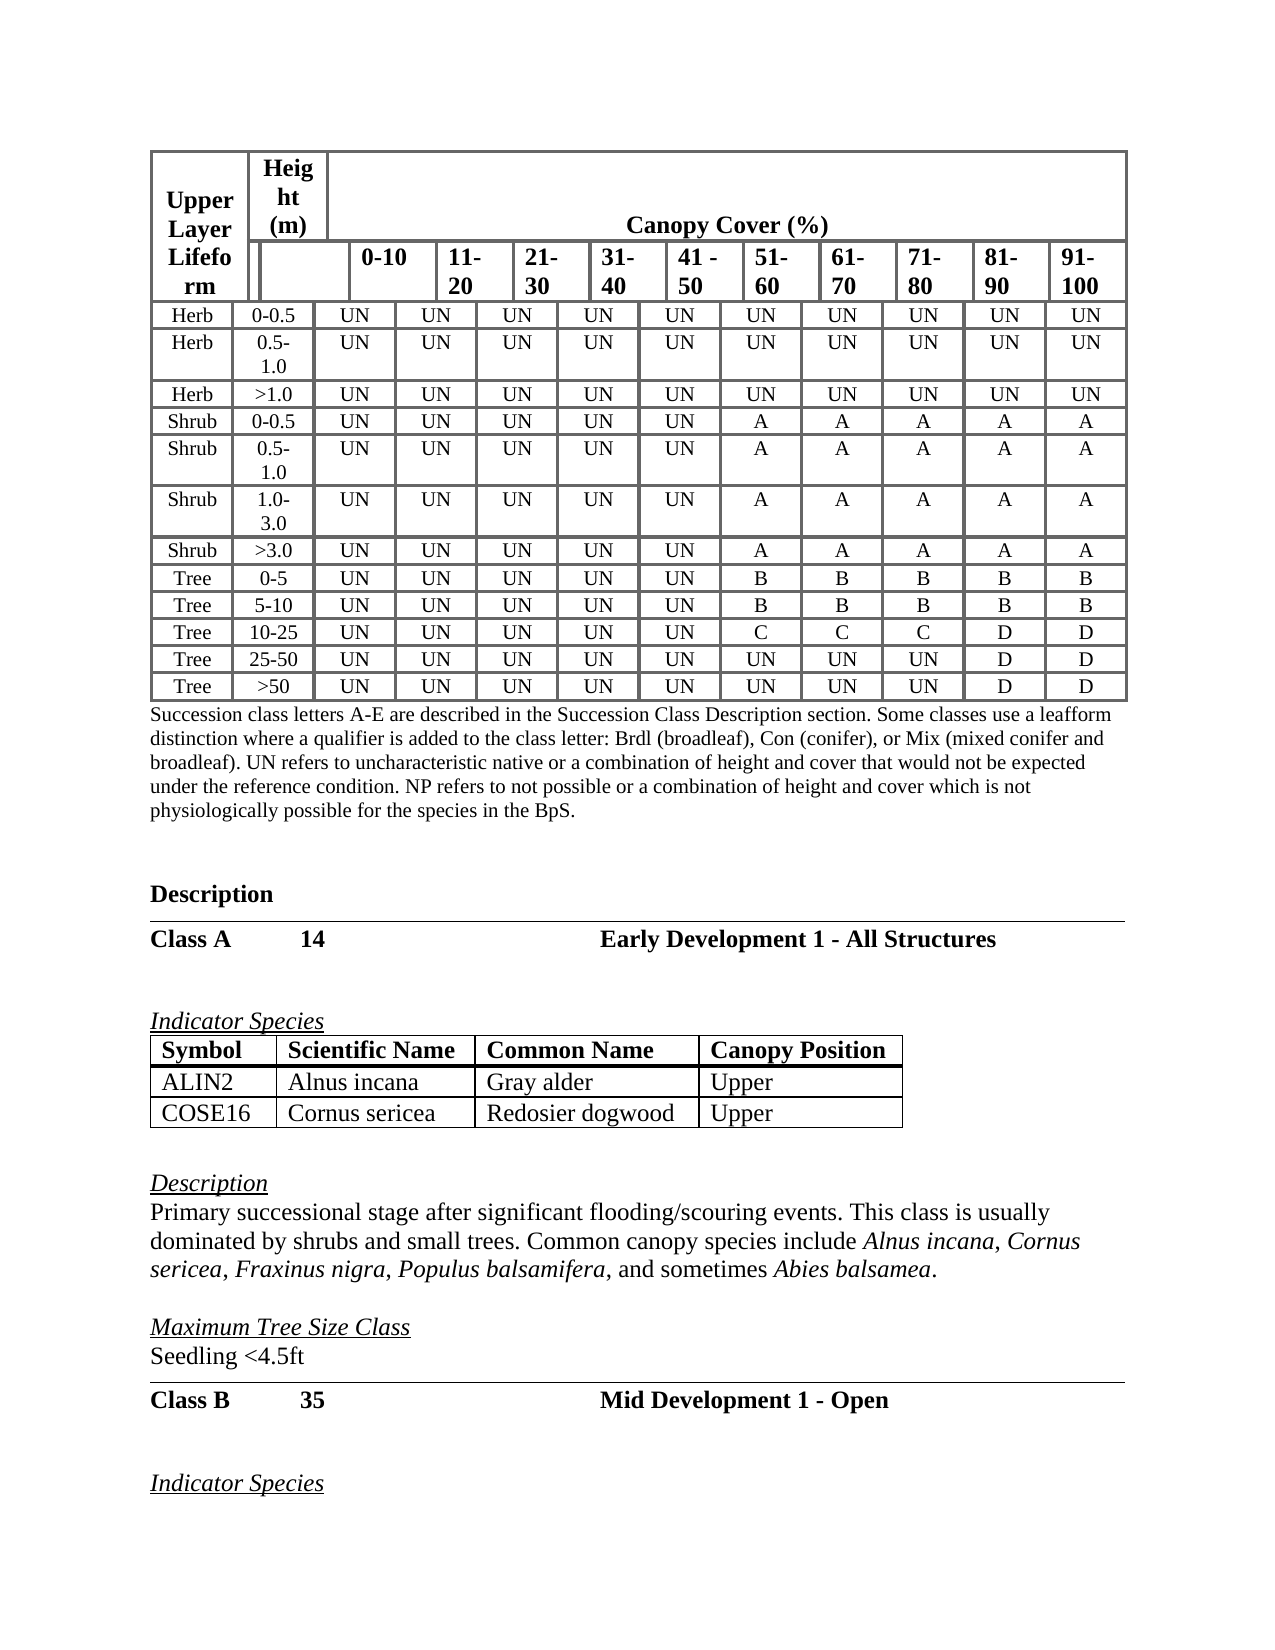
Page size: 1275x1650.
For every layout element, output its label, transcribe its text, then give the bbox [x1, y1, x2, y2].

text Class A 14 Early Development 1 - All Structures [150, 922, 1125, 952]
table_cell >1.0 [234, 382, 312, 406]
table_cell Shrub [153, 409, 231, 433]
table_cell COSE16 [151, 1098, 276, 1126]
table_cell A [803, 487, 881, 535]
table_cell UN [397, 436, 475, 484]
table_cell Upper [700, 1098, 902, 1126]
table_cell B [884, 593, 962, 617]
table_cell A [803, 409, 881, 433]
table_cell UN [722, 382, 800, 406]
table_cell A [966, 436, 1044, 484]
table_cell 0-5 [234, 566, 312, 590]
table_cell UN [316, 674, 394, 698]
table_cell Herb [153, 382, 231, 406]
table_cell Shrub [153, 487, 231, 535]
table_cell UN [803, 330, 881, 378]
table_cell Tree [153, 674, 231, 698]
table_cell UN [316, 647, 394, 671]
table_cell Shrub [153, 539, 231, 562]
table_cell UN [803, 382, 881, 406]
table_cell 0.5-1.0 [234, 436, 312, 484]
table_cell 11-20 [438, 243, 512, 300]
table_cell UN [478, 566, 556, 590]
table_cell 0.5-1.0 [234, 330, 312, 378]
table_cell UN [316, 620, 394, 644]
table_cell UN [641, 303, 719, 327]
table_cell A [803, 436, 881, 484]
table_cell 25-50 [234, 647, 312, 671]
table_cell UN [397, 409, 475, 433]
table_cell Tree [153, 647, 231, 671]
table_cell Redosier dogwood [476, 1098, 698, 1126]
table_cell 5-10 [234, 593, 312, 617]
table_cell UN [966, 303, 1044, 327]
text Description [150, 1168, 1125, 1197]
table_cell A [722, 409, 800, 433]
table_cell UN [641, 674, 719, 698]
table_cell UN [722, 330, 800, 378]
table_cell UN [641, 566, 719, 590]
table_cell UN [559, 647, 637, 671]
table_cell UN [316, 487, 394, 535]
table_cell UN [559, 620, 637, 644]
table_cell D [1047, 620, 1125, 644]
table_cell UN [722, 647, 800, 671]
table_cell B [803, 593, 881, 617]
table_cell A [966, 487, 1044, 535]
table_cell A [884, 409, 962, 433]
table_cell UN [397, 382, 475, 406]
table_cell UN [316, 409, 394, 433]
table_cell B [803, 566, 881, 590]
table_cell UN [478, 409, 556, 433]
table_cell UN [641, 593, 719, 617]
table_cell UN [722, 674, 800, 698]
table_cell C [803, 620, 881, 644]
table_cell UN [559, 674, 637, 698]
table_cell 91-100 [1051, 243, 1125, 300]
table_header Scientific Name [277, 1036, 474, 1064]
table_cell UN [478, 487, 556, 535]
table_cell UN [478, 647, 556, 671]
table_cell D [966, 647, 1044, 671]
table_cell A [1047, 487, 1125, 535]
table_cell D [1047, 647, 1125, 671]
table_cell UN [559, 593, 637, 617]
table_cell A [1047, 539, 1125, 562]
text Primary successional stage after significant flooding/scouring events. This class is usually dominated by shrubs and small trees. Common canopy species include Alnus incana, Cornus sericea, Fraxinus nigra, Populus balsamifera, and sometimes Abies balsamea. [150, 1197, 1125, 1283]
table_cell Tree [153, 593, 231, 617]
table_cell C [884, 620, 962, 644]
table_cell 41 - 50 [668, 243, 742, 300]
table_cell A [966, 539, 1044, 562]
table_cell UN [478, 539, 556, 562]
table_cell B [722, 593, 800, 617]
table_cell UN [559, 409, 637, 433]
table_cell UN [641, 539, 719, 562]
table_cell B [966, 566, 1044, 590]
table_cell Herb [153, 303, 231, 327]
table_cell UN [316, 539, 394, 562]
table_header Canopy Position [700, 1036, 902, 1064]
table_cell B [966, 593, 1044, 617]
table_cell UN [884, 303, 962, 327]
table_cell UN [641, 382, 719, 406]
table_cell UN [559, 539, 637, 562]
table_header Height (m) [250, 153, 326, 239]
text Indicator Species [150, 1006, 1125, 1035]
table_cell 71-80 [898, 243, 972, 300]
table_cell UN [884, 330, 962, 378]
table_cell UN [641, 487, 719, 535]
table_cell 1.0-3.0 [234, 487, 312, 535]
table_cell UN [316, 436, 394, 484]
table_cell UN [1047, 303, 1125, 327]
table_cell UN [397, 593, 475, 617]
table_cell Gray alder [476, 1068, 698, 1096]
table_cell UN [478, 674, 556, 698]
table_cell UN [803, 674, 881, 698]
table_cell A [1047, 409, 1125, 433]
table_cell Alnus incana [277, 1068, 474, 1096]
table_cell A [884, 539, 962, 562]
table_header Common Name [476, 1036, 698, 1064]
table_cell UN [316, 382, 394, 406]
table_cell UN [1047, 330, 1125, 378]
table_cell Cornus sericea [277, 1098, 474, 1126]
table_cell UN [397, 674, 475, 698]
table_cell UN [478, 620, 556, 644]
table_cell UN [478, 436, 556, 484]
table_cell UN [478, 303, 556, 327]
table_cell UN [559, 487, 637, 535]
table_cell >3.0 [234, 539, 312, 562]
table_cell UN [884, 647, 962, 671]
table_cell 0-10 [351, 243, 435, 300]
table_cell A [722, 436, 800, 484]
text Succession class letters A-E are described in the Succession Class Description section. Some classes use a leafform distinction where a qualifier is added to the class letter: Brdl (broadleaf), Con (conifer), or Mix (mixed conifer and broadleaf). UN refers to uncharacteristic native or a combination of height and cover that would not be expected under the reference condition. NP refers to not possible or a combination of height and cover which is not physiologically possible for the species in the BpS. [150, 702, 1125, 822]
table_cell UN [966, 382, 1044, 406]
table_cell UN [316, 566, 394, 590]
table_cell UN [478, 330, 556, 378]
text Indicator Species [150, 1468, 1125, 1496]
table_cell UN [397, 303, 475, 327]
table_cell Upper [700, 1068, 902, 1096]
table_cell UN [559, 303, 637, 327]
table_cell UN [478, 593, 556, 617]
table_cell A [966, 409, 1044, 433]
table_header Canopy Cover (%) [329, 153, 1125, 239]
table_cell UN [559, 330, 637, 378]
table_cell Tree [153, 620, 231, 644]
table_cell 10-25 [234, 620, 312, 644]
table_cell UN [316, 593, 394, 617]
table_cell 0-0.5 [234, 409, 312, 433]
table_cell D [966, 674, 1044, 698]
table_cell UN [478, 382, 556, 406]
table_cell Tree [153, 566, 231, 590]
table_cell UN [1047, 382, 1125, 406]
table_cell 31-40 [592, 243, 665, 300]
table_cell UN [966, 330, 1044, 378]
table_cell D [966, 620, 1044, 644]
table_cell D [1047, 674, 1125, 698]
text Maximum Tree Size ClassSeedling <4.5ft [150, 1312, 1125, 1369]
table_cell 51-60 [745, 243, 818, 300]
table_cell UN [884, 674, 962, 698]
table_cell 81-90 [975, 243, 1048, 300]
table_cell A [884, 436, 962, 484]
table_cell A [722, 487, 800, 535]
table_cell UN [641, 330, 719, 378]
table_cell B [722, 566, 800, 590]
table_cell UN [641, 436, 719, 484]
table_cell UN [559, 566, 637, 590]
table_cell ALIN2 [151, 1068, 276, 1096]
table_cell A [722, 539, 800, 562]
table_cell Herb [153, 330, 231, 378]
table_cell 0-0.5 [234, 303, 312, 327]
table_cell A [884, 487, 962, 535]
table_cell UN [397, 539, 475, 562]
table_cell UN [803, 303, 881, 327]
table_cell UN [641, 620, 719, 644]
table_cell A [1047, 436, 1125, 484]
text Description [150, 879, 1125, 908]
table_cell B [884, 566, 962, 590]
table_cell B [1047, 593, 1125, 617]
table_cell UN [397, 330, 475, 378]
text Class B 35 Mid Development 1 - Open [150, 1383, 1125, 1414]
table_cell UN [397, 620, 475, 644]
table_cell C [722, 620, 800, 644]
table_cell 61-70 [822, 243, 895, 300]
table_cell UN [884, 382, 962, 406]
table_cell UN [397, 647, 475, 671]
table_cell UN [722, 303, 800, 327]
table_cell UN [316, 303, 394, 327]
table_cell UN [803, 647, 881, 671]
table_cell UN [316, 330, 394, 378]
table_header Upper Layer Lifeform [153, 153, 247, 300]
table_cell UN [559, 436, 637, 484]
table_cell 21-30 [515, 243, 588, 300]
table_cell Shrub [153, 436, 231, 484]
table_cell B [1047, 566, 1125, 590]
table_cell UN [641, 409, 719, 433]
table_header Symbol [151, 1036, 276, 1064]
table_cell UN [641, 647, 719, 671]
table_cell UN [397, 487, 475, 535]
table_cell >50 [234, 674, 312, 698]
table_cell UN [397, 566, 475, 590]
table_cell A [803, 539, 881, 562]
table_cell UN [559, 382, 637, 406]
